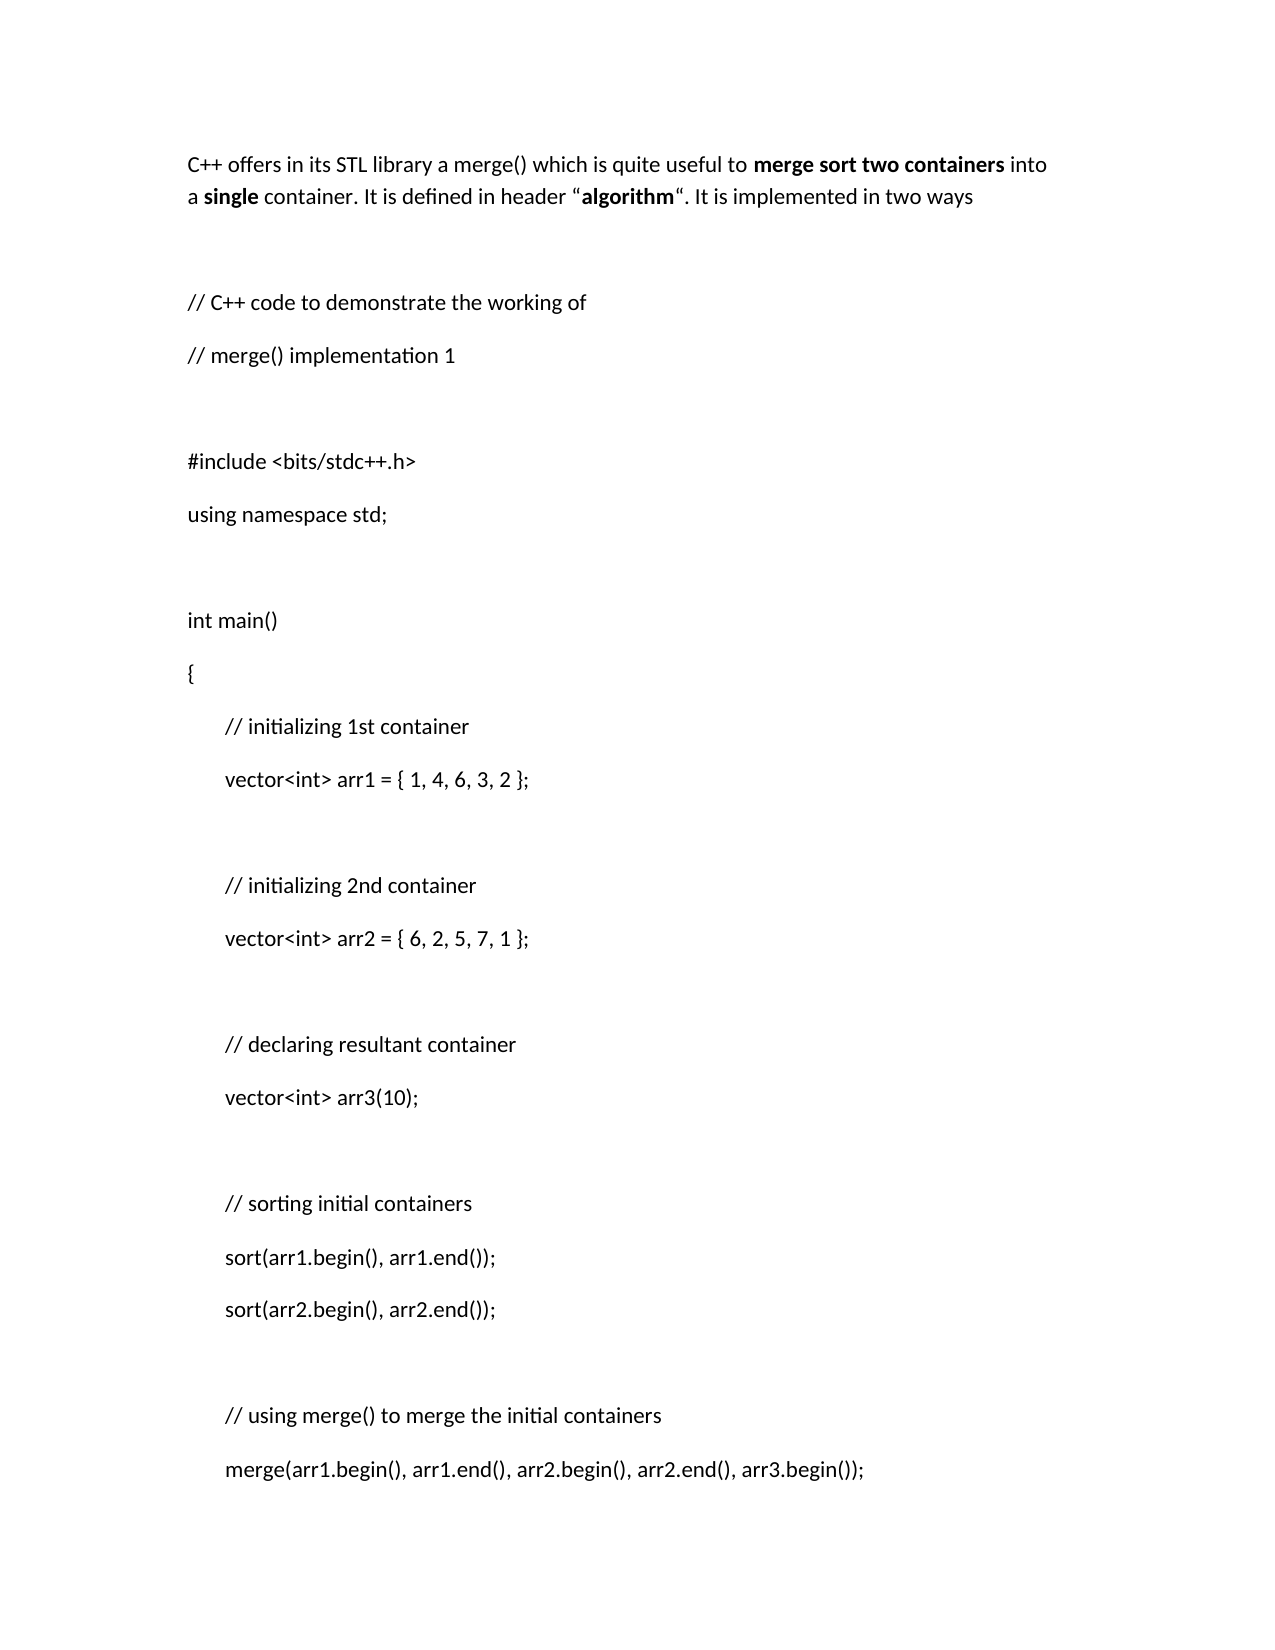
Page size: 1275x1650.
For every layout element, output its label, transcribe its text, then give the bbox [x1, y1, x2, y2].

text int main() [187, 606, 1125, 634]
text // merge() implementation 1 [187, 341, 1125, 369]
text // sorting initial containers [187, 1189, 1125, 1218]
text // C++ code to demonstrate the working of [187, 288, 1125, 316]
text // initializing 2nd container [187, 871, 1125, 899]
text // using merge() to merge the initial containers [187, 1402, 1125, 1430]
text merge(arr1.begin(), arr1.end(), arr2.begin(), arr2.end(), arr3.begin()); [187, 1455, 1125, 1483]
text #include <bits/stdc++.h> [187, 447, 1125, 475]
text vector<int> arr3(10); [187, 1083, 1125, 1112]
text sort(arr1.begin(), arr1.end()); [187, 1243, 1125, 1271]
text // initializing 1st container [187, 712, 1125, 740]
text sort(arr2.begin(), arr2.end()); [187, 1296, 1125, 1324]
text // declaring resultant container [187, 1031, 1125, 1058]
text { [187, 659, 1125, 687]
text using namespace std; [187, 500, 1125, 528]
text vector<int> arr1 = { 1, 4, 6, 3, 2 }; [187, 765, 1125, 793]
text vector<int> arr2 = { 6, 2, 5, 7, 1 }; [187, 924, 1125, 952]
text C++ offers in its STL library a merge() which is quite useful to merge sort two containers into a single container. It is defined in header “algorithm“. It is implemented in two ways [187, 150, 1125, 210]
